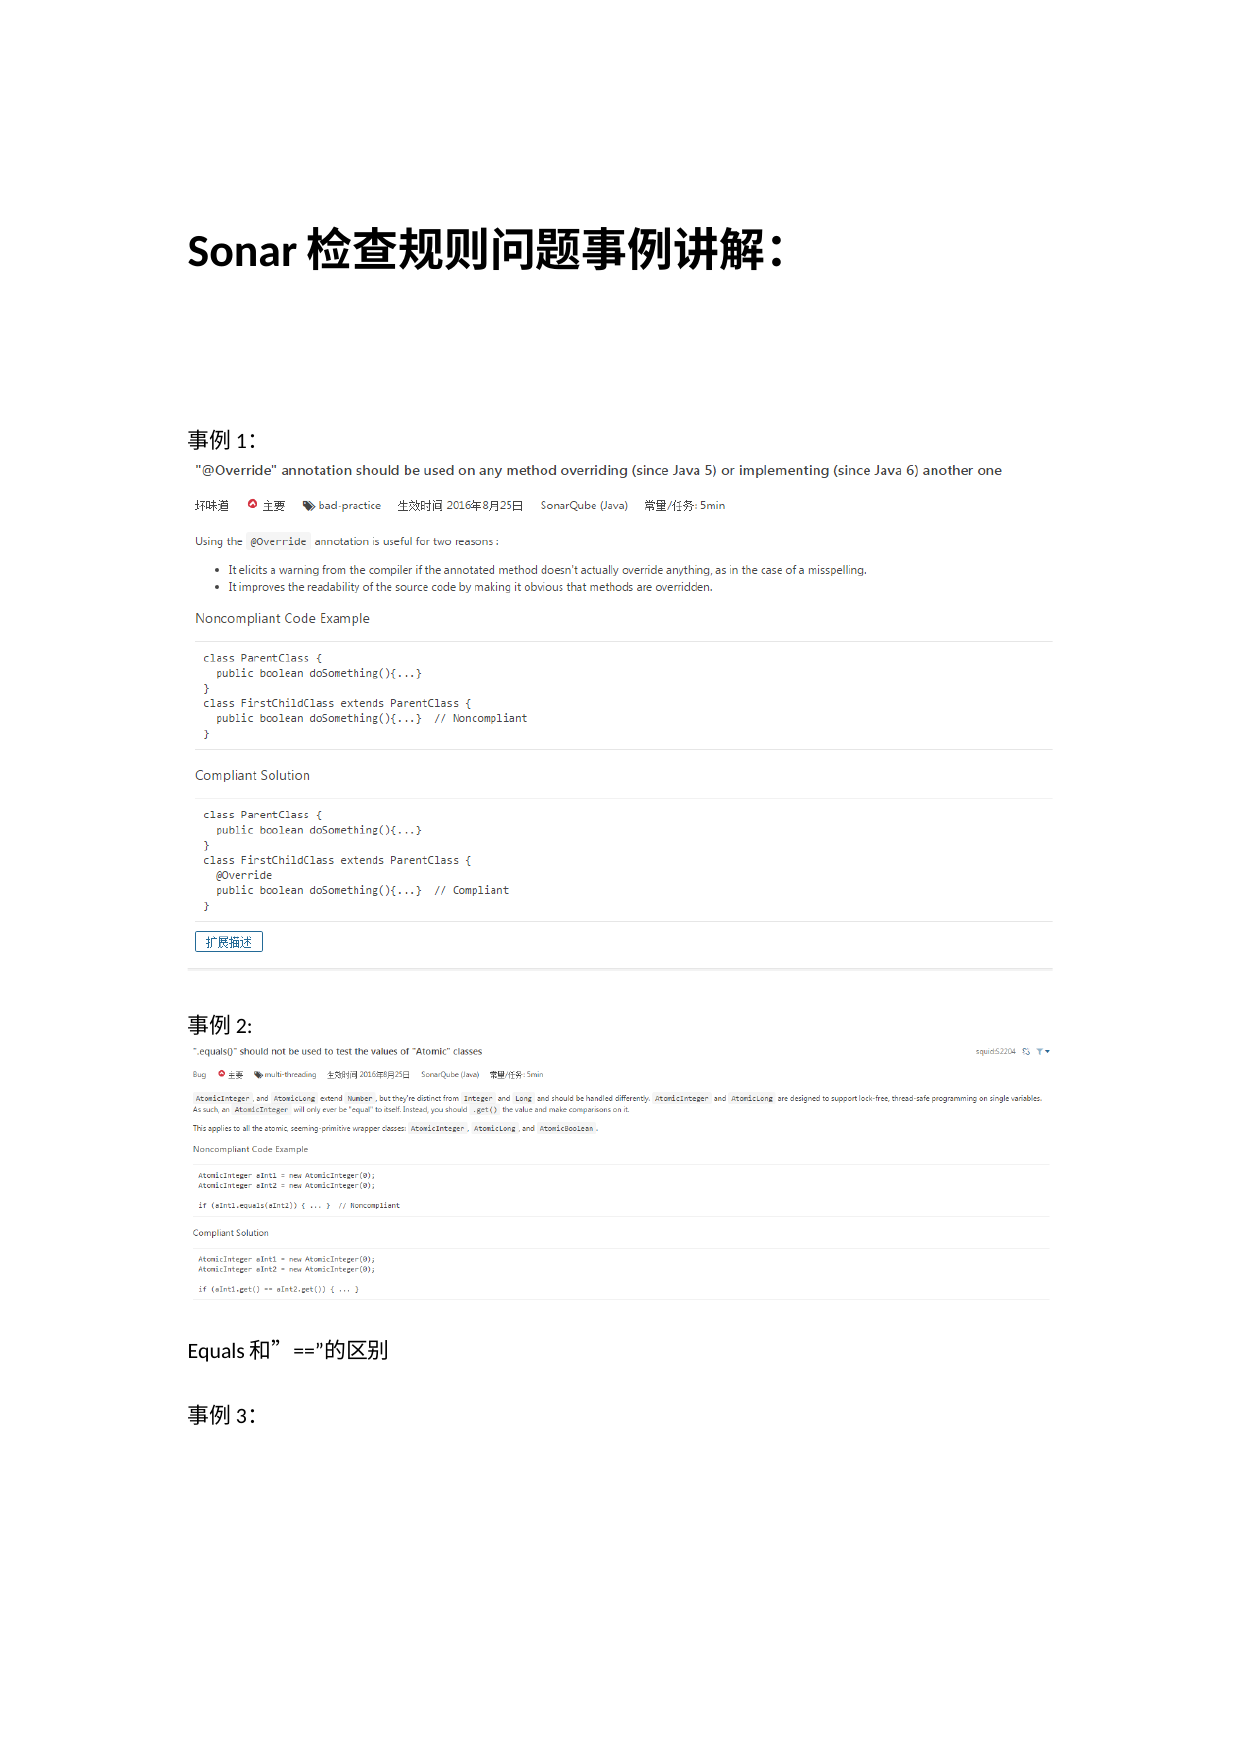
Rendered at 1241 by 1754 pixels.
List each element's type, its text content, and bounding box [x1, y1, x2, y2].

text Equals和”==”的区别 [187, 1333, 1053, 1365]
text 事例3： [187, 1398, 1053, 1430]
picture [187, 1040, 1053, 1303]
picture [187, 455, 1053, 971]
subtitle Sonar检查规则问题事例讲解： [187, 197, 1053, 295]
text 事例2: [187, 1008, 1053, 1040]
text 事例1： [187, 423, 1053, 455]
